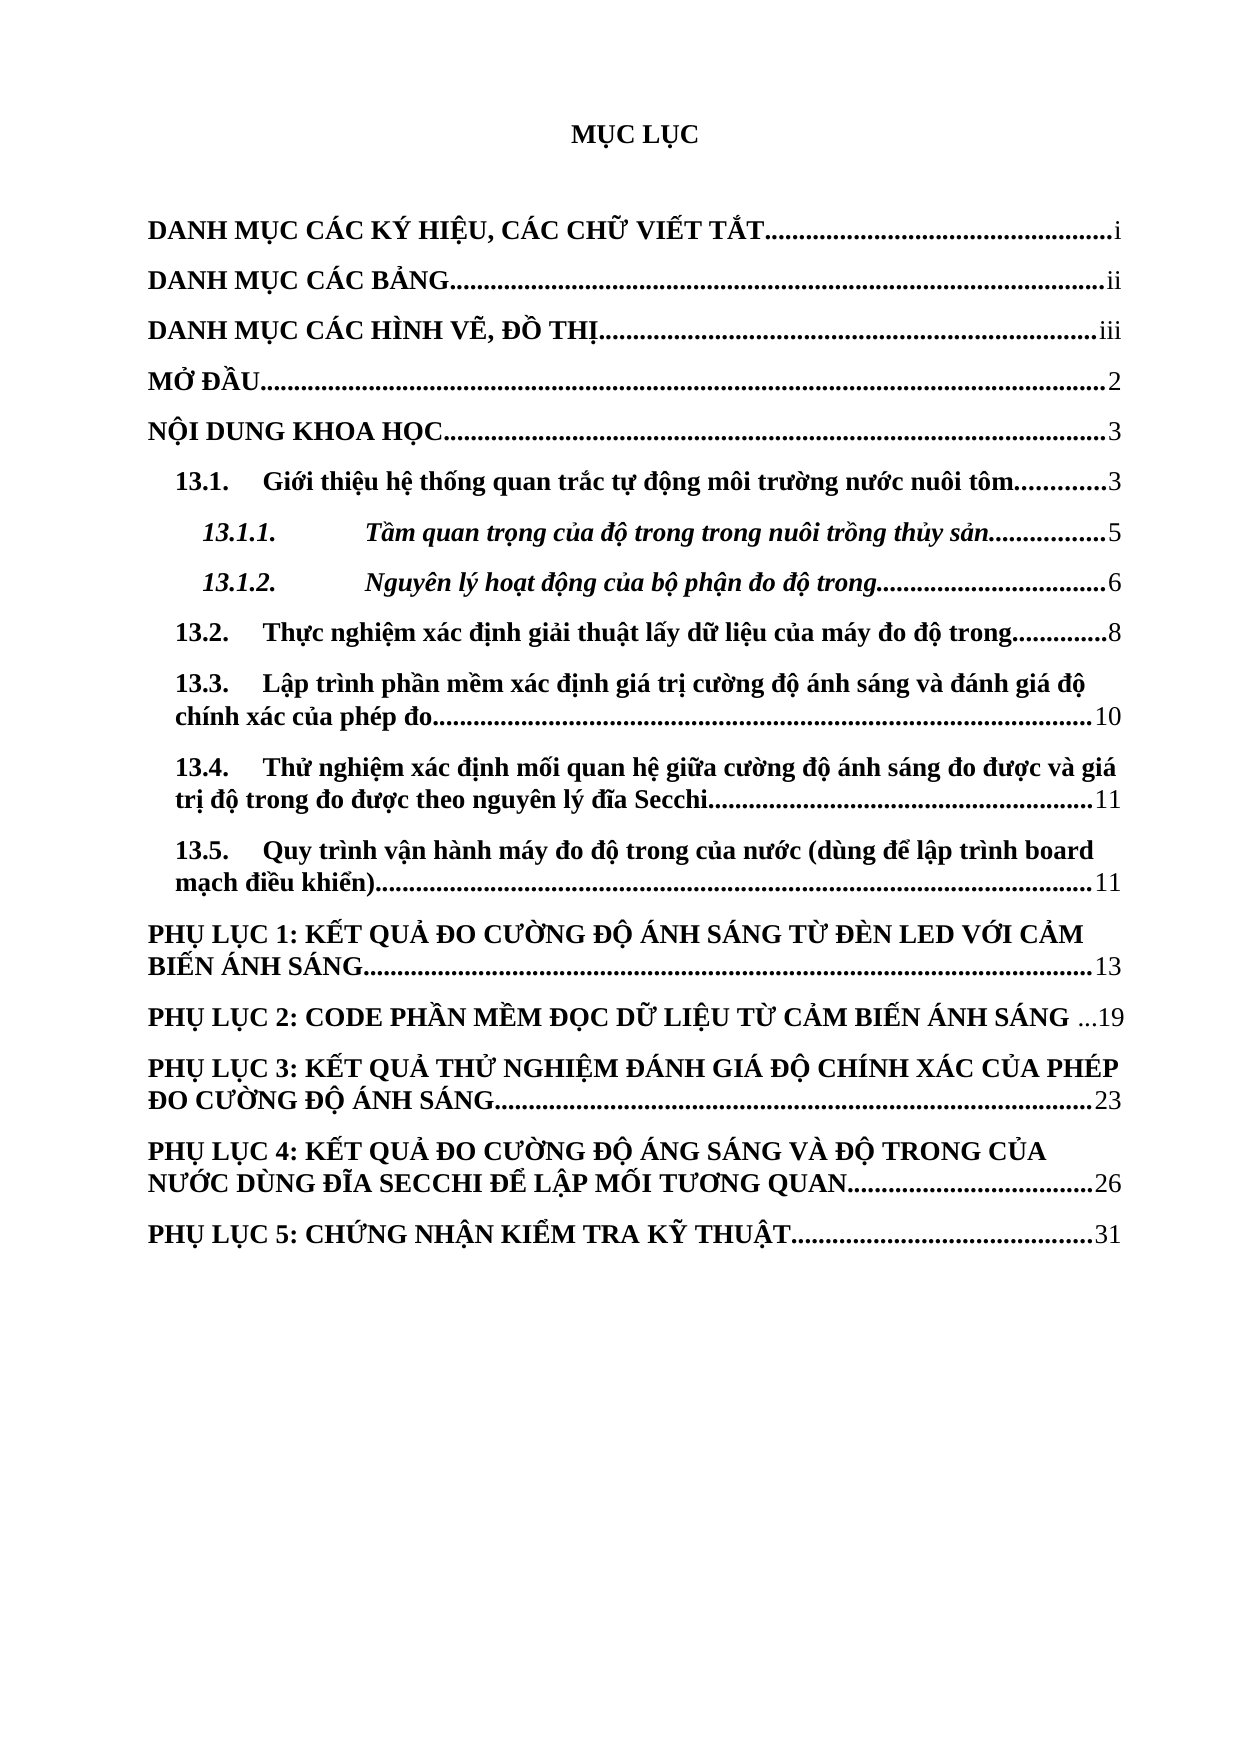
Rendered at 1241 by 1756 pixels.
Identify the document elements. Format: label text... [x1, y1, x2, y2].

subtitle MỤC LỤC [175, 118, 1095, 149]
